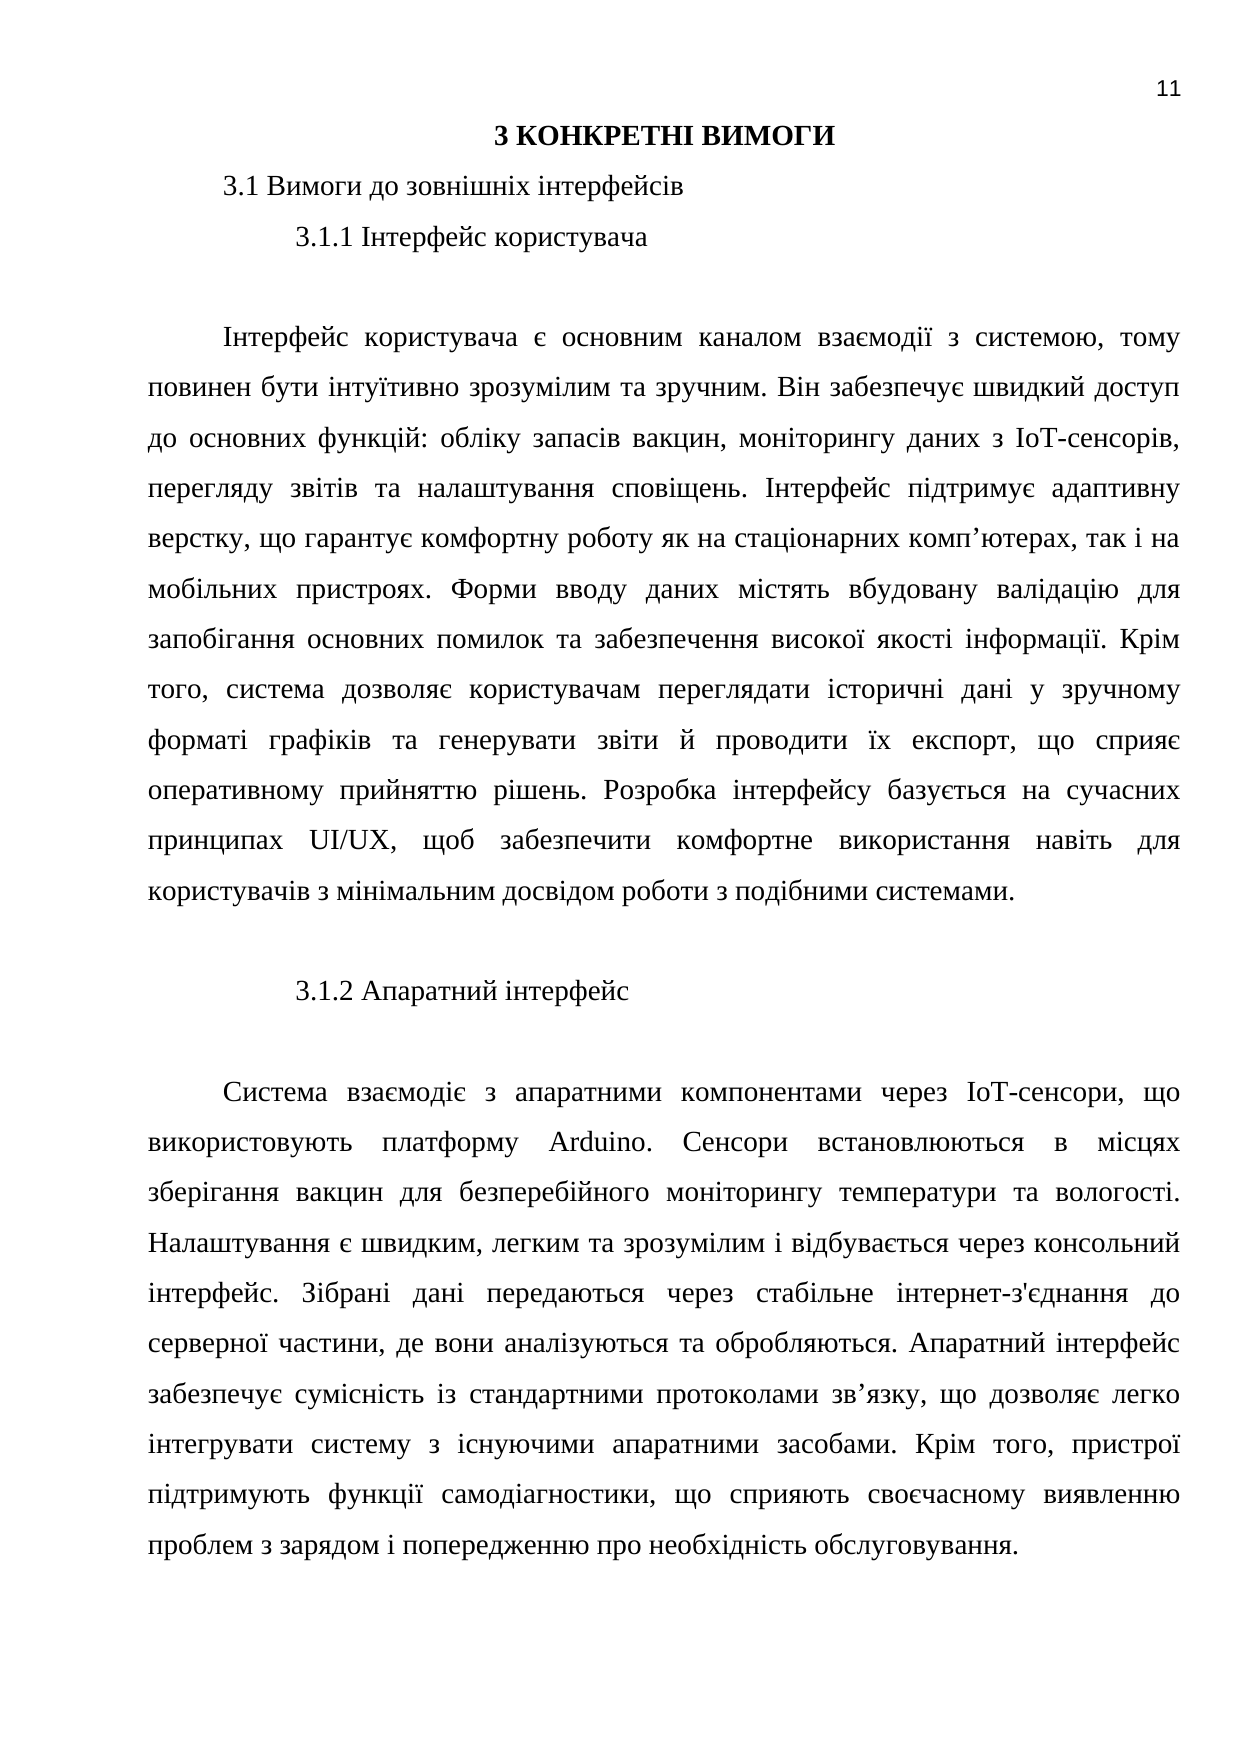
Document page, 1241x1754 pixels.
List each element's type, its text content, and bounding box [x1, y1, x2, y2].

text Система взаємодіє з апаратними компонентами через IoT-сенсори, що використовують платформу Arduino. Сенсори встановлюються в місцях зберігання вакцин для безперебійного моніторингу температури та вологості. Налаштування є швидким, легким та зрозумілим і відбувається через консольний інтерфейс. Зібрані дані передаються через стабільне інтернет-з'єднання до серверної частини, де вони аналізуються та обробляються. Апаратний інтерфейс забезпечує сумісність із стандартними протоколами зв’язку, що дозволяє легко інтегрувати систему з існуючими апаратними засобами. Крім того, пристрої підтримують функції самодіагностики, що сприяють своєчасному виявленню проблем з зарядом і попередженню про необхідність обслуговування. [148, 1074, 1181, 1560]
text 3.1 Вимоги до зовнішніх інтерфейсів [148, 168, 1181, 202]
text 3 КОНКРЕТНІ ВИМОГИ [148, 118, 1181, 152]
text 3.1.1 Інтерфейс користувача [148, 219, 1181, 252]
text 3.1.2 Апаратний інтерфейс [148, 973, 1181, 1007]
text Інтерфейс користувача є основним каналом взаємодії з системою, тому повинен бути інтуїтивно зрозумілим та зручним. Він забезпечує швидкий доступ до основних функцій: обліку запасів вакцин, моніторингу даних з IoT-сенсорів, перегляду звітів та налаштування сповіщень. Інтерфейс підтримує адаптивну верстку, що гарантує комфортну роботу як на стаціонарних комп’ютерах, так і на мобільних пристроях. Форми вводу даних містять вбудовану валідацію для запобігання основних помилок та забезпечення високої якості інформації. Крім того, система дозволяє користувачам переглядати історичні дані у зручному форматі графіків та генерувати звіти й проводити їх експорт, що сприяє оперативному прийняттю рішень. Розробка інтерфейсу базується на сучасних принципах UI/UX, щоб забезпечити комфортне використання навіть для користувачів з мінімальним досвідом роботи з подібними системами. [148, 319, 1181, 906]
